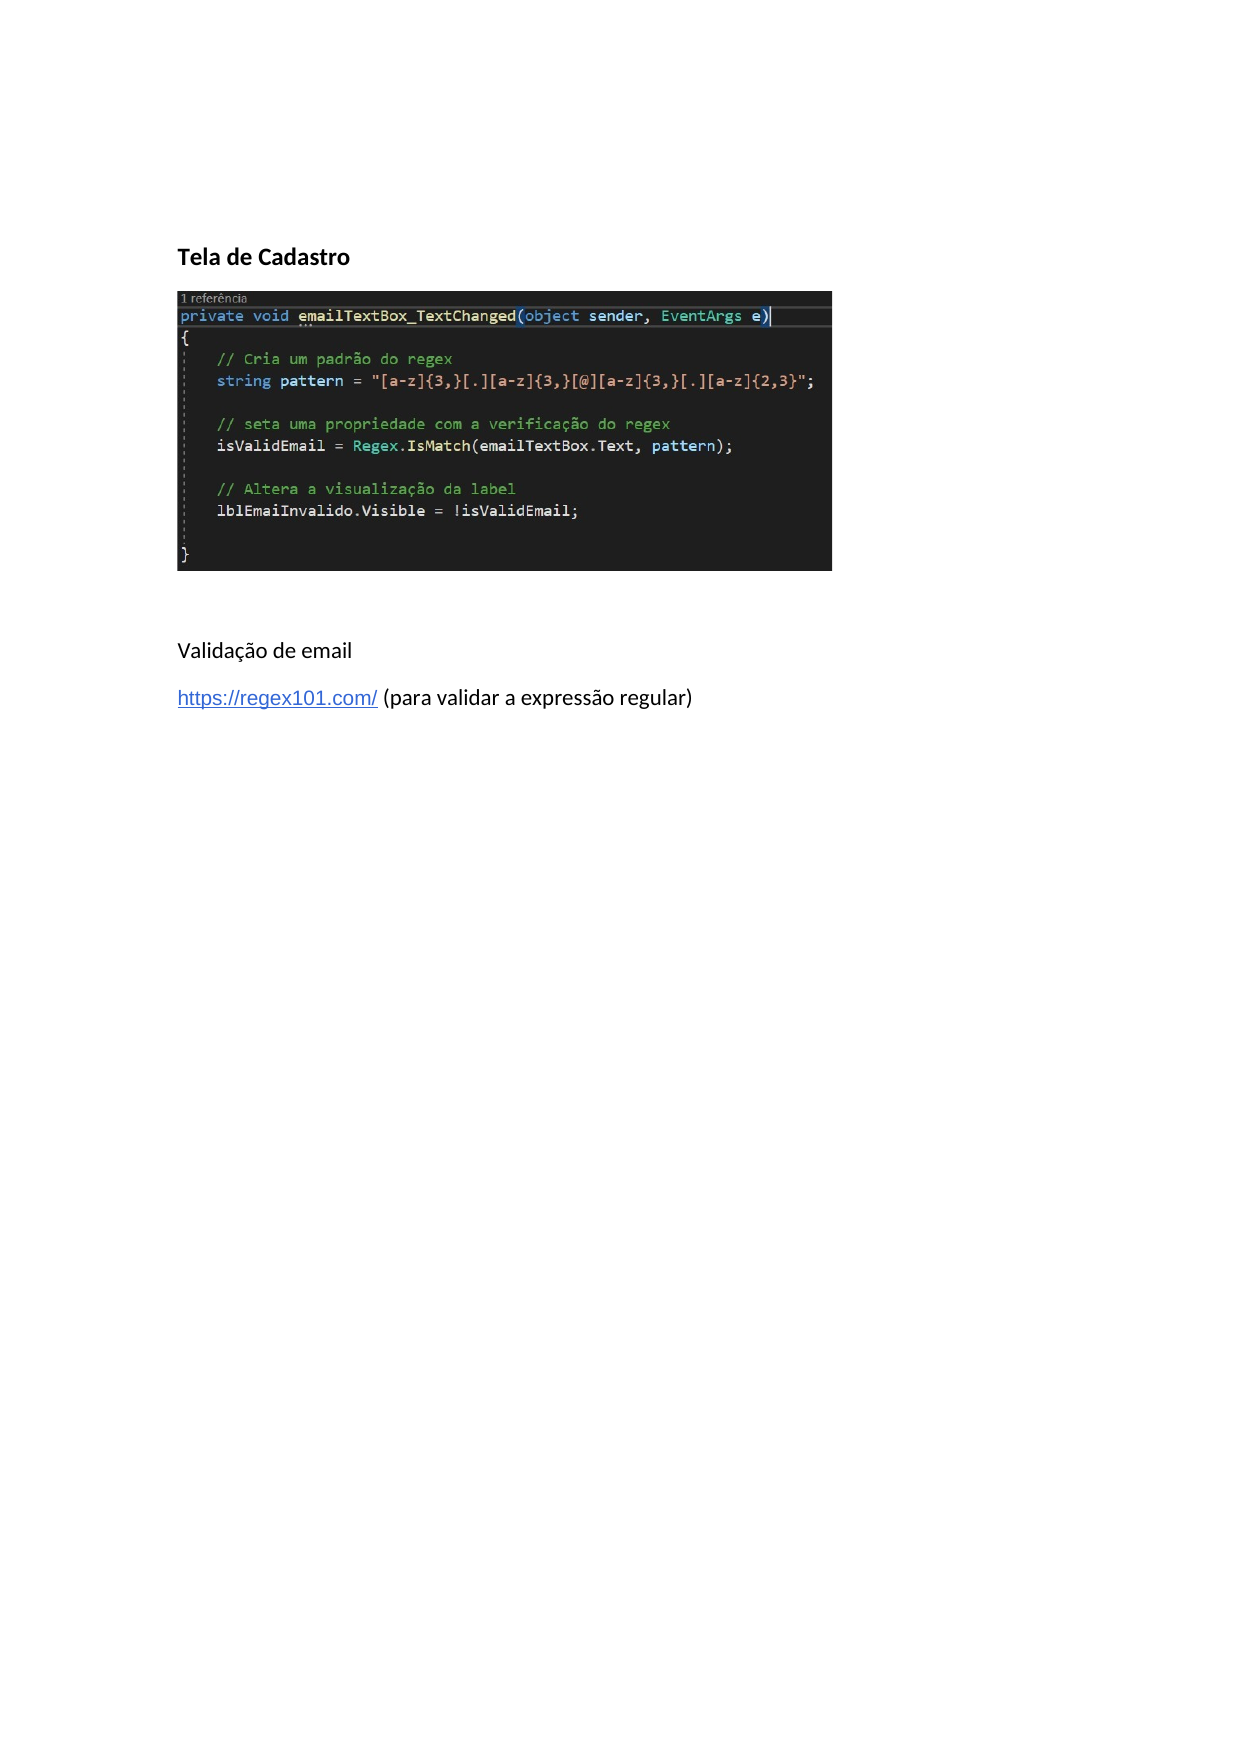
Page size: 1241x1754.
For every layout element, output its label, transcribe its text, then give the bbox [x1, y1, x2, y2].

text Validação de email [177, 637, 1063, 664]
text Tela de Cadastro [177, 241, 1063, 272]
picture [177, 291, 833, 571]
text https://regex101.com/ (para validar a expressão regular) [177, 683, 1063, 711]
